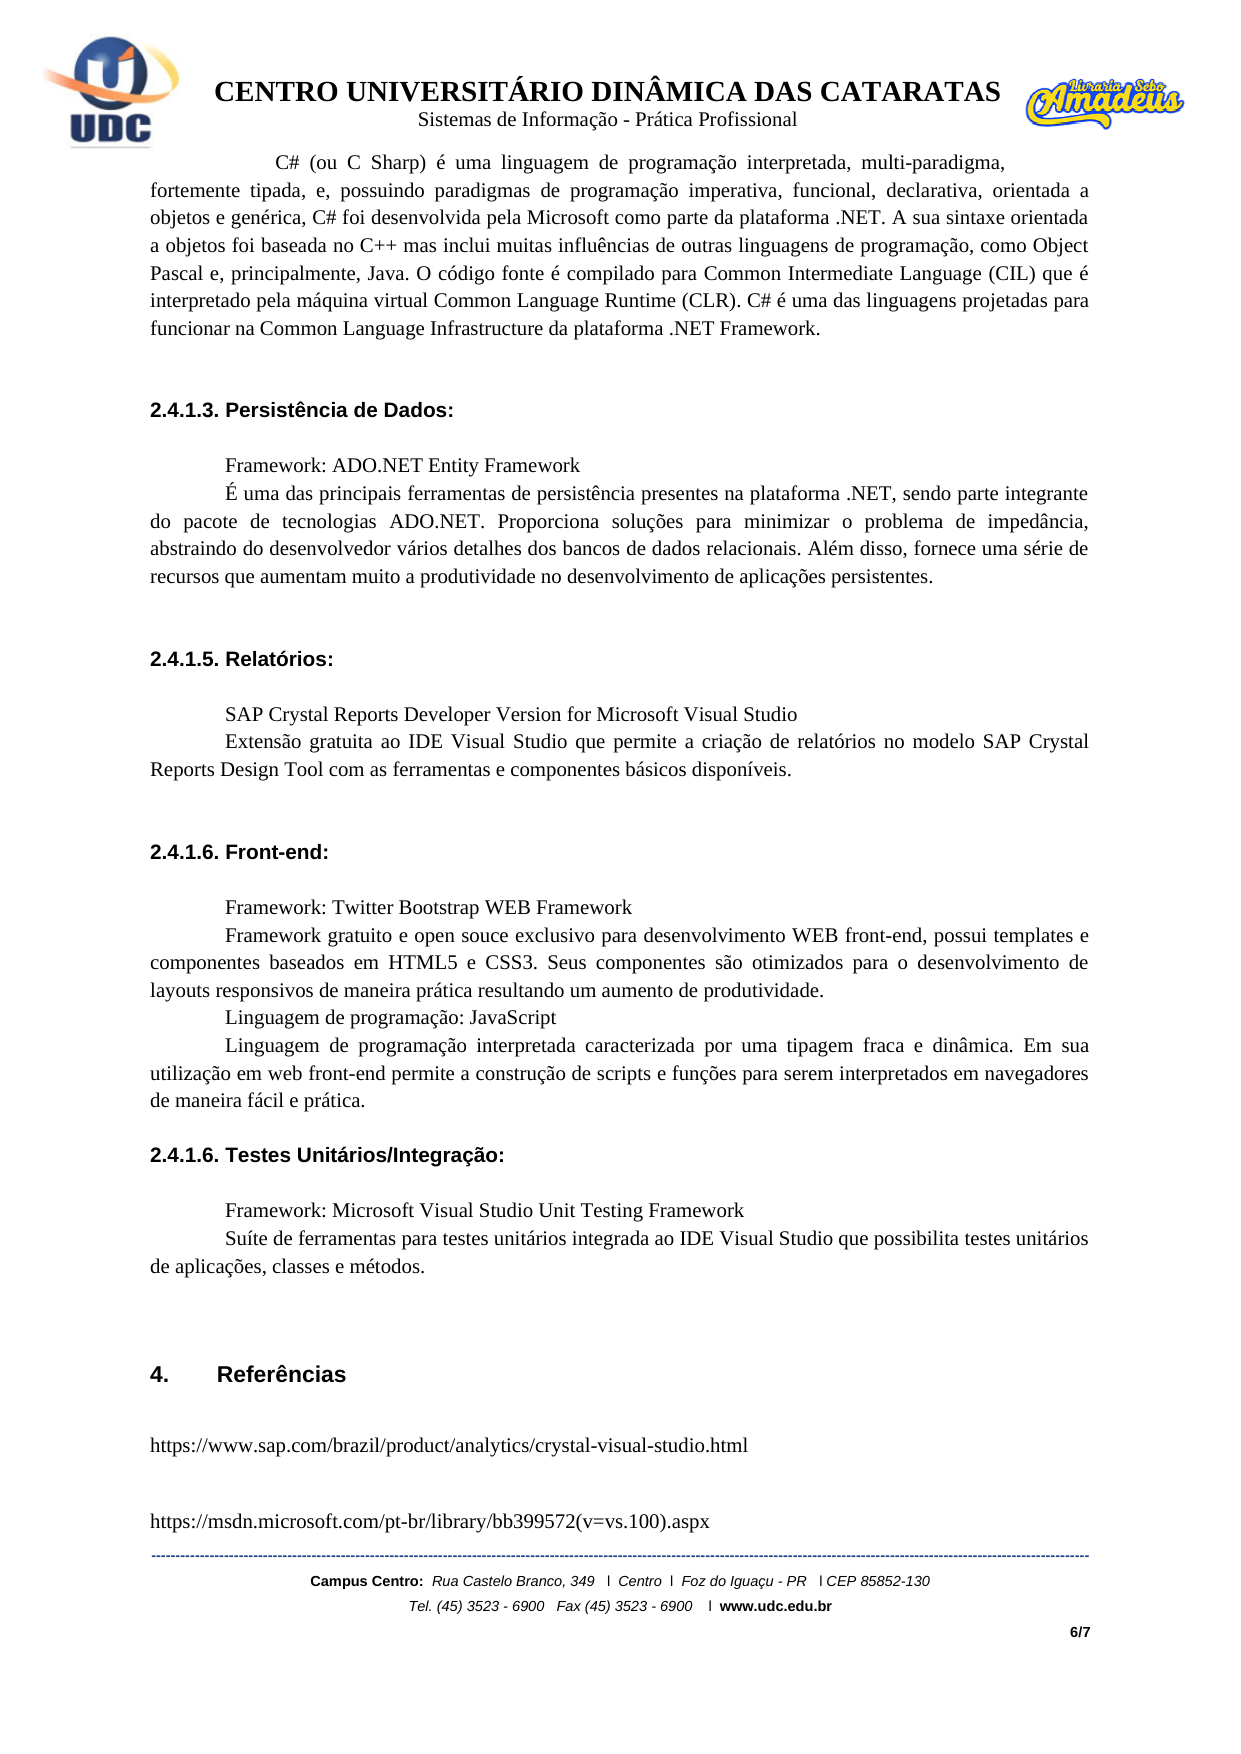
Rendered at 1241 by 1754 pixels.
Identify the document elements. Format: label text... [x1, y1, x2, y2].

text C# (ou C Sharp) é uma linguagem de programação interpretada, multi-paradigma, fortemente tipada, e, possuindo paradigmas de programação imperativa, funcional, declarativa, orientada a objetos e genérica, C# foi desenvolvida pela Microsoft como parte da plataforma .NET. A sua sintaxe orientada a objetos foi baseada no C++ mas inclui muitas influências de outras linguagens de programação, como Object Pascal e, principalmente, Java. O código fonte é compilado para Common Intermediate Language (CIL) que é interpretado pela máquina virtual Common Language Runtime (CLR). C# é uma das linguagens projetadas para funcionar na Common Language Infrastructure da plataforma .NET Framework. [150, 150, 1090, 340]
text Framework: Microsoft Visual Studio Unit Testing Framework [150, 1198, 1090, 1222]
text 2.4.1.6. Testes Unitários/Integração: [150, 1143, 1090, 1167]
text Suíte de ferramentas para testes unitários integrada ao IDE Visual Studio que possibilita testes unitários de aplicações, classes e métodos. [150, 1226, 1090, 1278]
text Framework: Twitter Bootstrap WEB Framework [150, 895, 1090, 919]
text Framework gratuito e open souce exclusivo para desenvolvimento WEB front-end, possui templates e componentes baseados em HTML5 e CSS3. Seus componentes são otimizados para o desenvolvimento de layouts responsivos de maneira prática resultando um aumento de produtividade. [150, 922, 1090, 1002]
subtitle 4. Referências [150, 1361, 1090, 1388]
text 2.4.1.5. Relatórios: [150, 647, 1090, 671]
text SAP Crystal Reports Developer Version for Microsoft Visual Studio [150, 702, 1090, 726]
text É uma das principais ferramentas de persistência presentes na plataforma .NET, sendo parte integrante do pacote de tecnologias ADO.NET. Proporciona soluções para minimizar o problema de impedância, abstraindo do desenvolvedor vários detalhes dos bancos de dados relacionais. Além disso, fornece uma série de recursos que aumentam muito a produtividade no desenvolvimento de aplicações persistentes. [150, 481, 1090, 588]
text https://msdn.microsoft.com/pt-br/library/bb399572(v=vs.100).aspx [150, 1509, 1090, 1533]
picture [1025, 75, 1191, 144]
text https://www.sap.com/brazil/product/analytics/crystal-visual-studio.html [150, 1432, 1090, 1457]
text 2.4.1.3. Persistência de Dados: [150, 398, 1090, 422]
text Linguagem de programação interpretada caracterizada por uma tipagem fraca e dinâmica. Em sua utilização em web front-end permite a construção de scripts e funções para serem interpretados em navegadores de maneira fácil e prática. [150, 1033, 1090, 1112]
text Linguagem de programação: JavaScript [150, 1005, 1090, 1029]
text Extensão gratuita ao IDE Visual Studio que permite a criação de relatórios no modelo SAP Crystal Reports Design Tool com as ferramentas e componentes básicos disponíveis. [150, 729, 1090, 781]
picture [36, 32, 182, 151]
text Framework: ADO.NET Entity Framework [150, 453, 1090, 477]
text 2.4.1.6. Front-end: [150, 840, 1090, 864]
